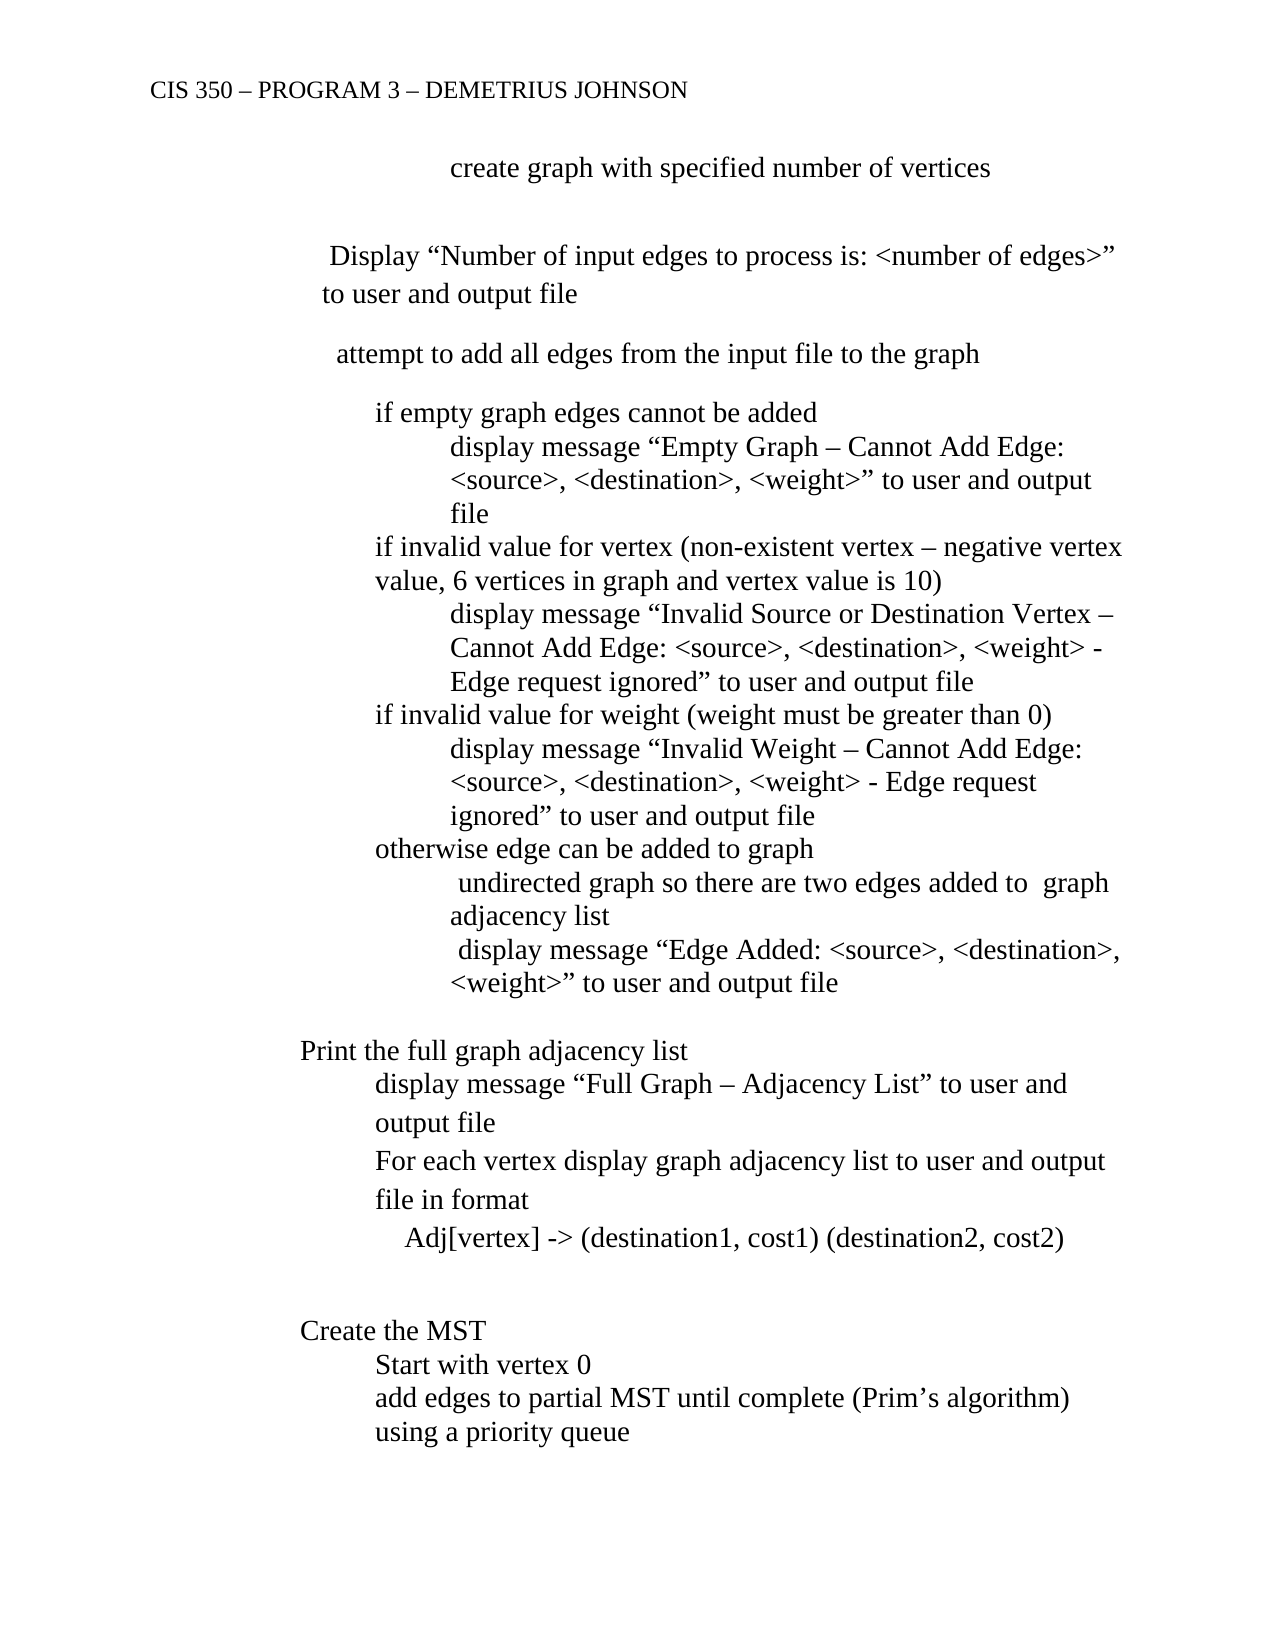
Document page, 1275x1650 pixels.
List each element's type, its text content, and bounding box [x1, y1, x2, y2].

text undirected graph so there are two edges added to graph adjacency list [450, 865, 1125, 932]
list Adj[vertex] -> (destination1, cost1) (destination2, cost2) [187, 1220, 1125, 1254]
text display message “Empty Graph – Cannot Add Edge: <source>, <destination>, <weight>” to user and output file [450, 429, 1125, 529]
text Display “Number of input edges to process is: <number of edges>” to user and output file [322, 238, 1125, 310]
text add edges to partial MST until complete (Prim’s algorithm) using a priority queue [375, 1380, 1125, 1447]
text Start with vertex 0 [375, 1347, 1125, 1380]
text if invalid value for weight (weight must be greater than 0) [300, 697, 1125, 731]
text Print the full graph adjacency list [225, 1033, 1125, 1066]
text Create the MST [225, 1313, 1125, 1347]
text if empty graph edges cannot be added [150, 395, 1125, 429]
text display message “Edge Added: <source>, <destination>, <weight>” to user and output file [450, 932, 1125, 999]
text attempt to add all edges from the input file to the graph [336, 336, 1125, 369]
text if invalid value for vertex (non-existent vertex – negative vertex value, 6 vertices in graph and vertex value is 10) [375, 529, 1125, 597]
list For each vertex display graph adjacency list to user and output file in format [375, 1143, 1125, 1215]
text create graph with specified number of vertices [300, 150, 1125, 183]
list display message “Full Graph – Adjacency List” to user and output file [375, 1066, 1125, 1138]
text otherwise edge can be added to graph [150, 831, 1125, 865]
text display message “Invalid Weight – Cannot Add Edge: <source>, <destination>, <weight> - Edge request ignored” to user and output file [450, 731, 1125, 831]
text display message “Invalid Source or Destination Vertex – Cannot Add Edge: <source>, <destination>, <weight> - Edge request ignored” to user and output file [450, 597, 1125, 697]
